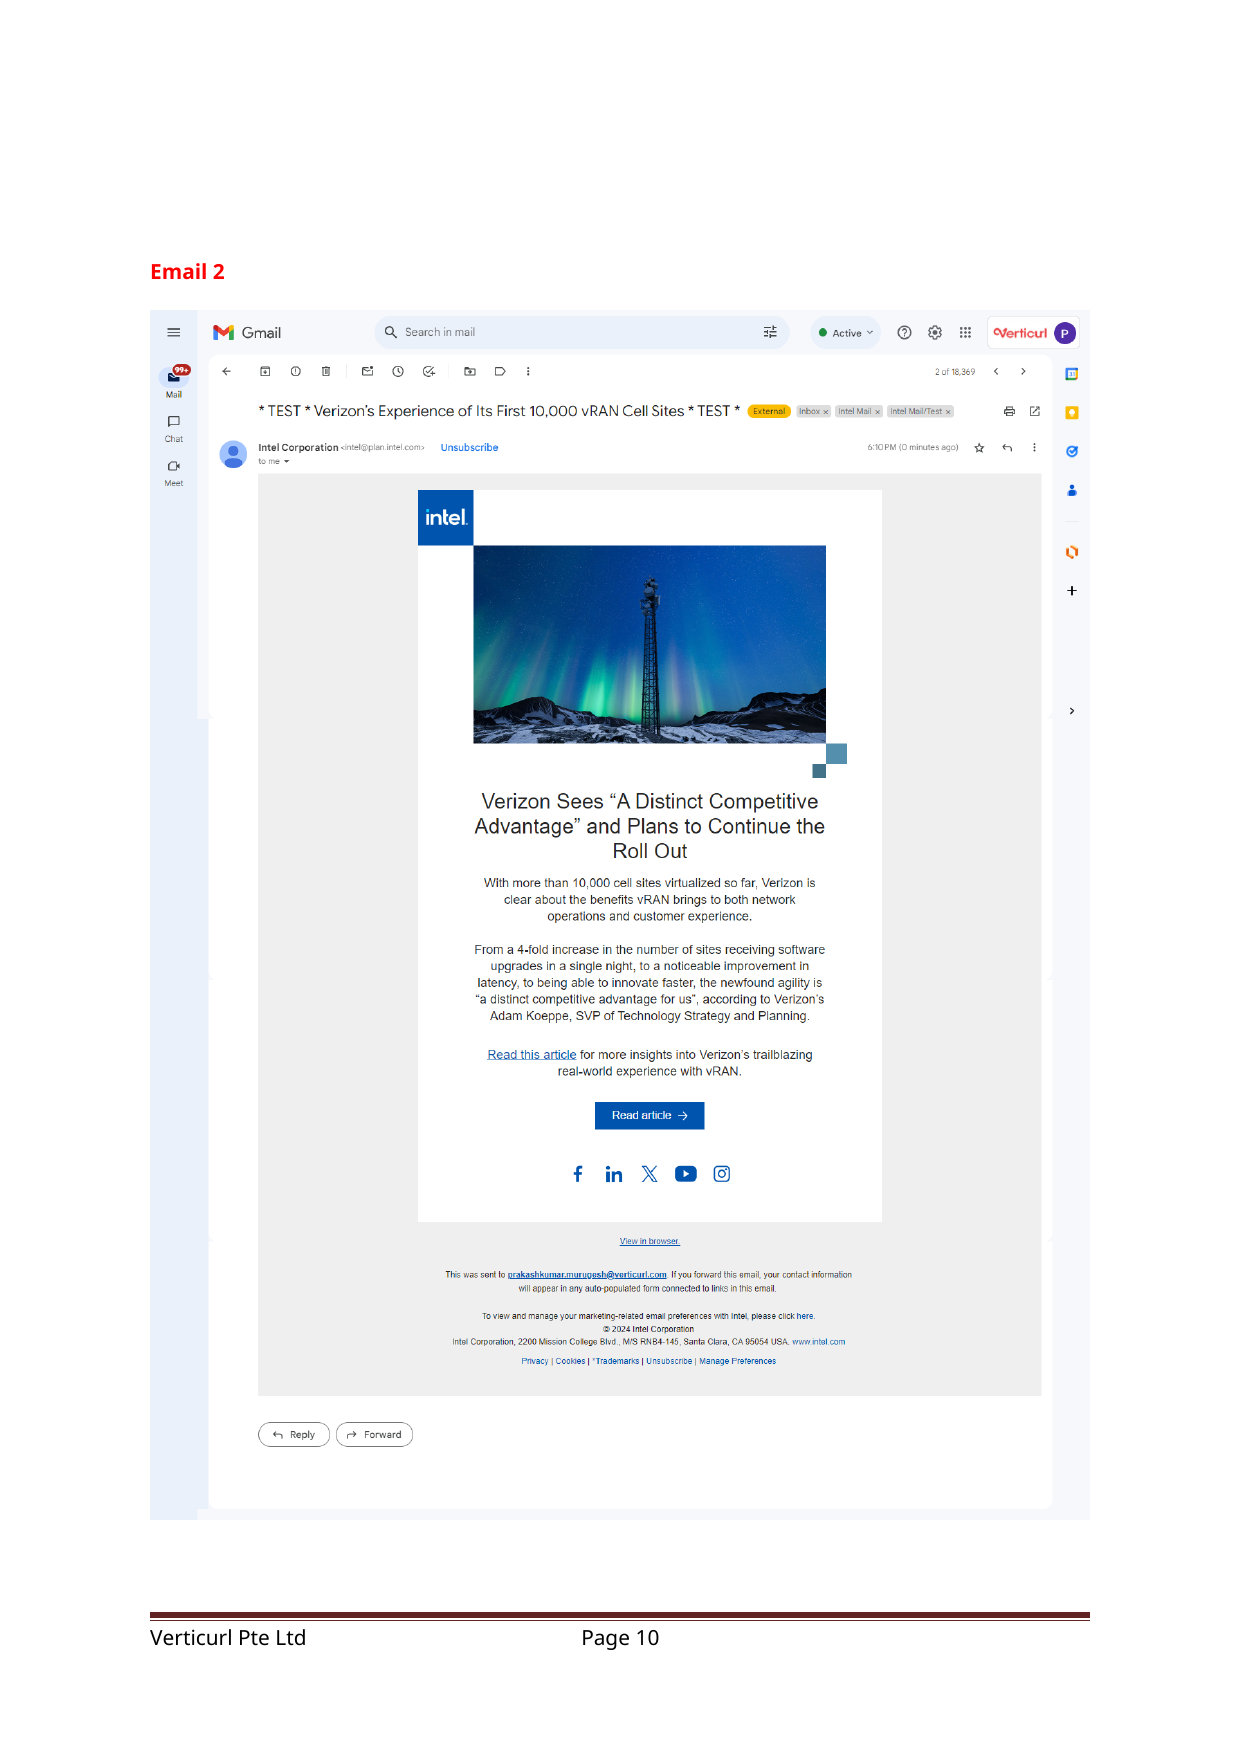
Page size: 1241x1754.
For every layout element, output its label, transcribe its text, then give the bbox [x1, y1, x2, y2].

picture [150, 310, 1091, 1520]
text Email 2 [150, 257, 1090, 285]
